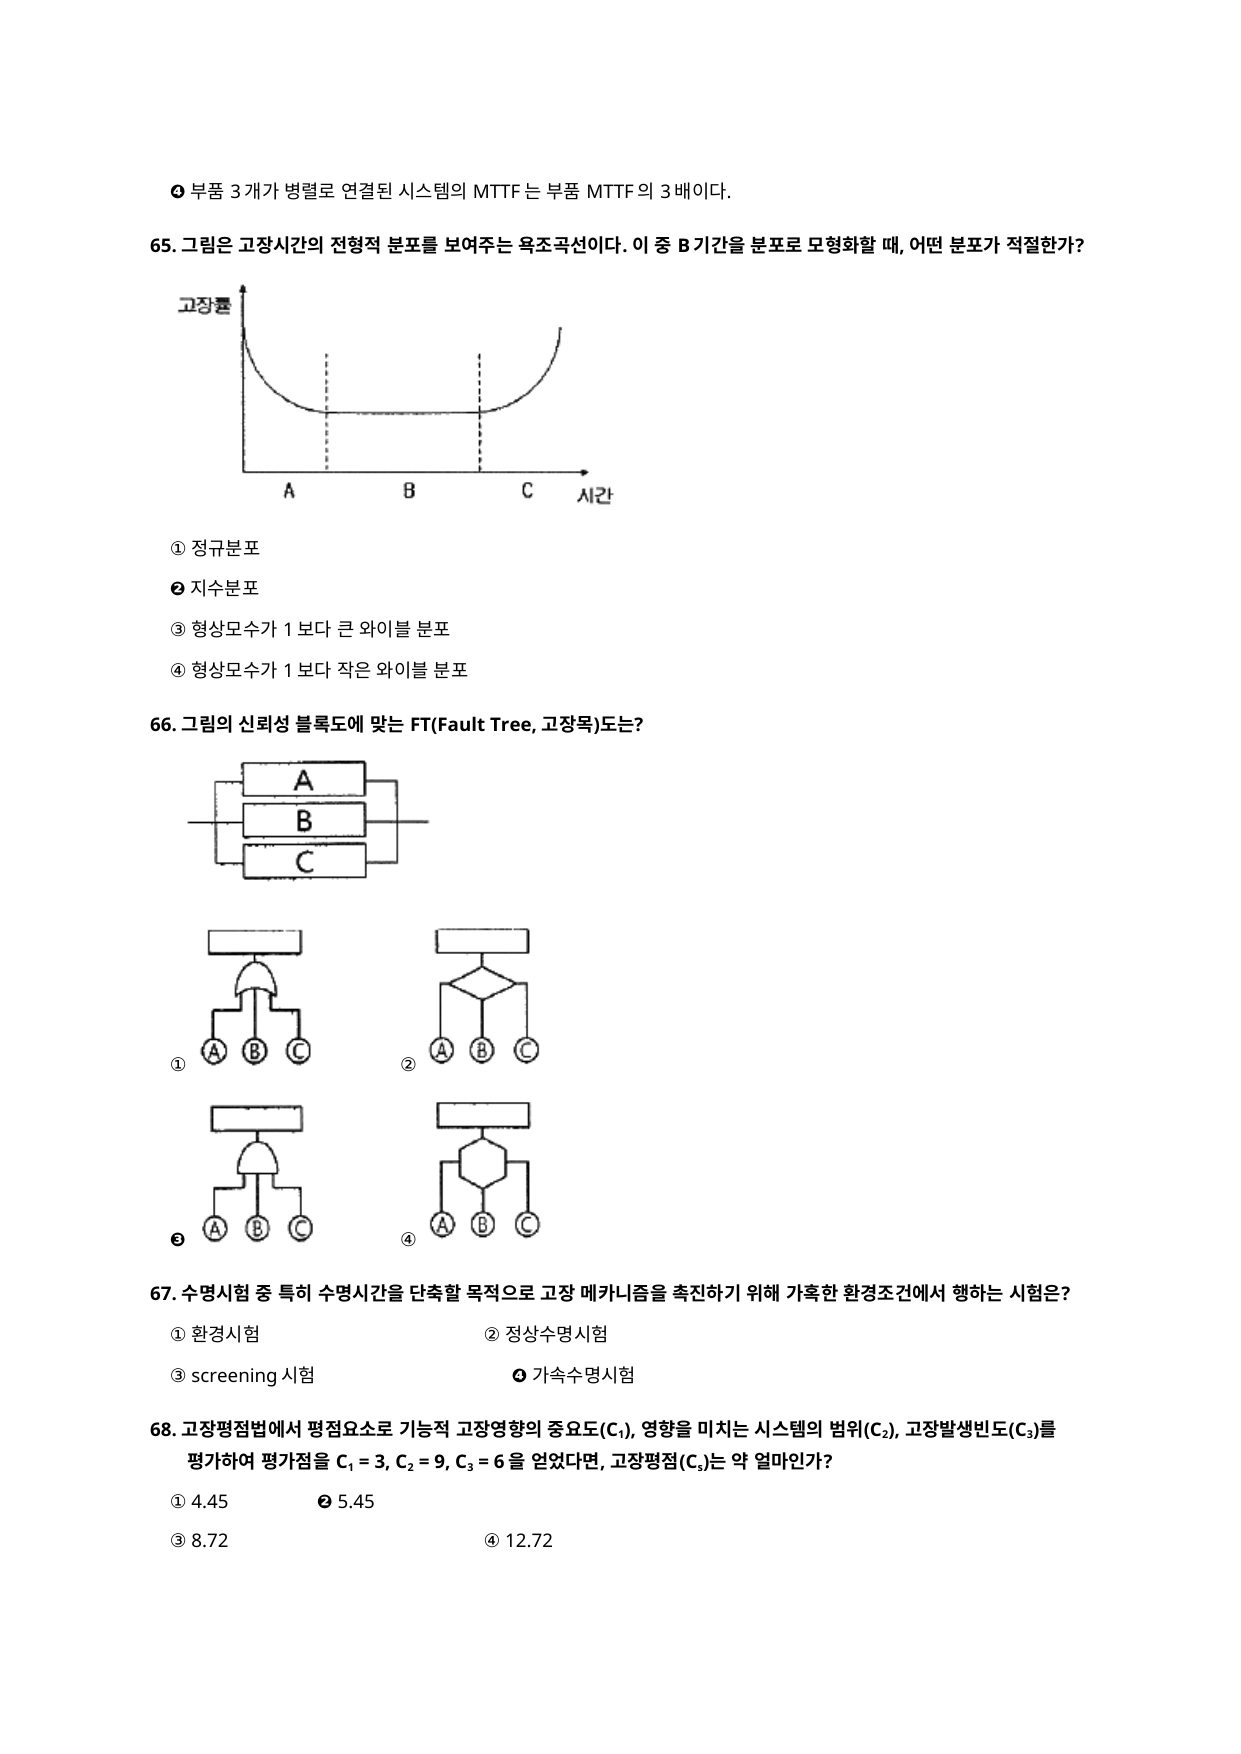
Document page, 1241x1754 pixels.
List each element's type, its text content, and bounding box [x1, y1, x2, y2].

text ③ 형상모수가 1보다 큰 와이블 분포 [150, 615, 1090, 642]
text ① 정규분포 [150, 533, 1090, 560]
text 67. 수명시험 중 특히 수명시간을 단축할 목적으로 고장 메카니즘을 촉진하기 위해 가혹한 환경조건에서 행하는 시험은? [150, 1279, 1090, 1306]
text ① 환경시험 ② 정상수명시험 [150, 1320, 1090, 1347]
picture [421, 913, 547, 1072]
picture [169, 750, 447, 894]
text 68. 고장평점법에서 평점요소로 기능적 고장영향의 중요도(C1), 영향을 미치는 시스템의 범위(C2), 고장발생빈도(C3)를 평가하여 평가점을 C1 = 3, C2 = 9, C3 = 6을 얻었다면, 고장평점(Cs)는 약 얼마인가? [150, 1414, 1090, 1474]
text ❷ 지수분포 [150, 574, 1090, 601]
picture [191, 913, 317, 1072]
text ❹ 부품 3개가 병렬로 연결된 시스템의 MTTF는 부품 MTTF의 3배이다. [150, 177, 1090, 204]
text ③ screening시험 ❹ 가속수명시험 [150, 1361, 1090, 1388]
text ④ 형상모수가 1보다 작은 와이블 분포 [150, 656, 1090, 683]
picture [169, 271, 620, 514]
text 65. 그림은 고장시간의 전형적 분포를 보여주는 욕조곡선이다. 이 중 B기간을 분포로 모형화할 때, 어떤 분포가 적절한가? [150, 231, 1090, 258]
picture [421, 1090, 547, 1247]
picture [190, 1096, 324, 1247]
text 66. 그림의 신뢰성 블록도에 맞는 FT(Fault Tree, 고장목)도는? [150, 709, 1090, 737]
text ① 4.45 ❷ 5.45 [150, 1488, 1090, 1513]
text ③ 8.72 ④ 12.72 [150, 1527, 1090, 1553]
